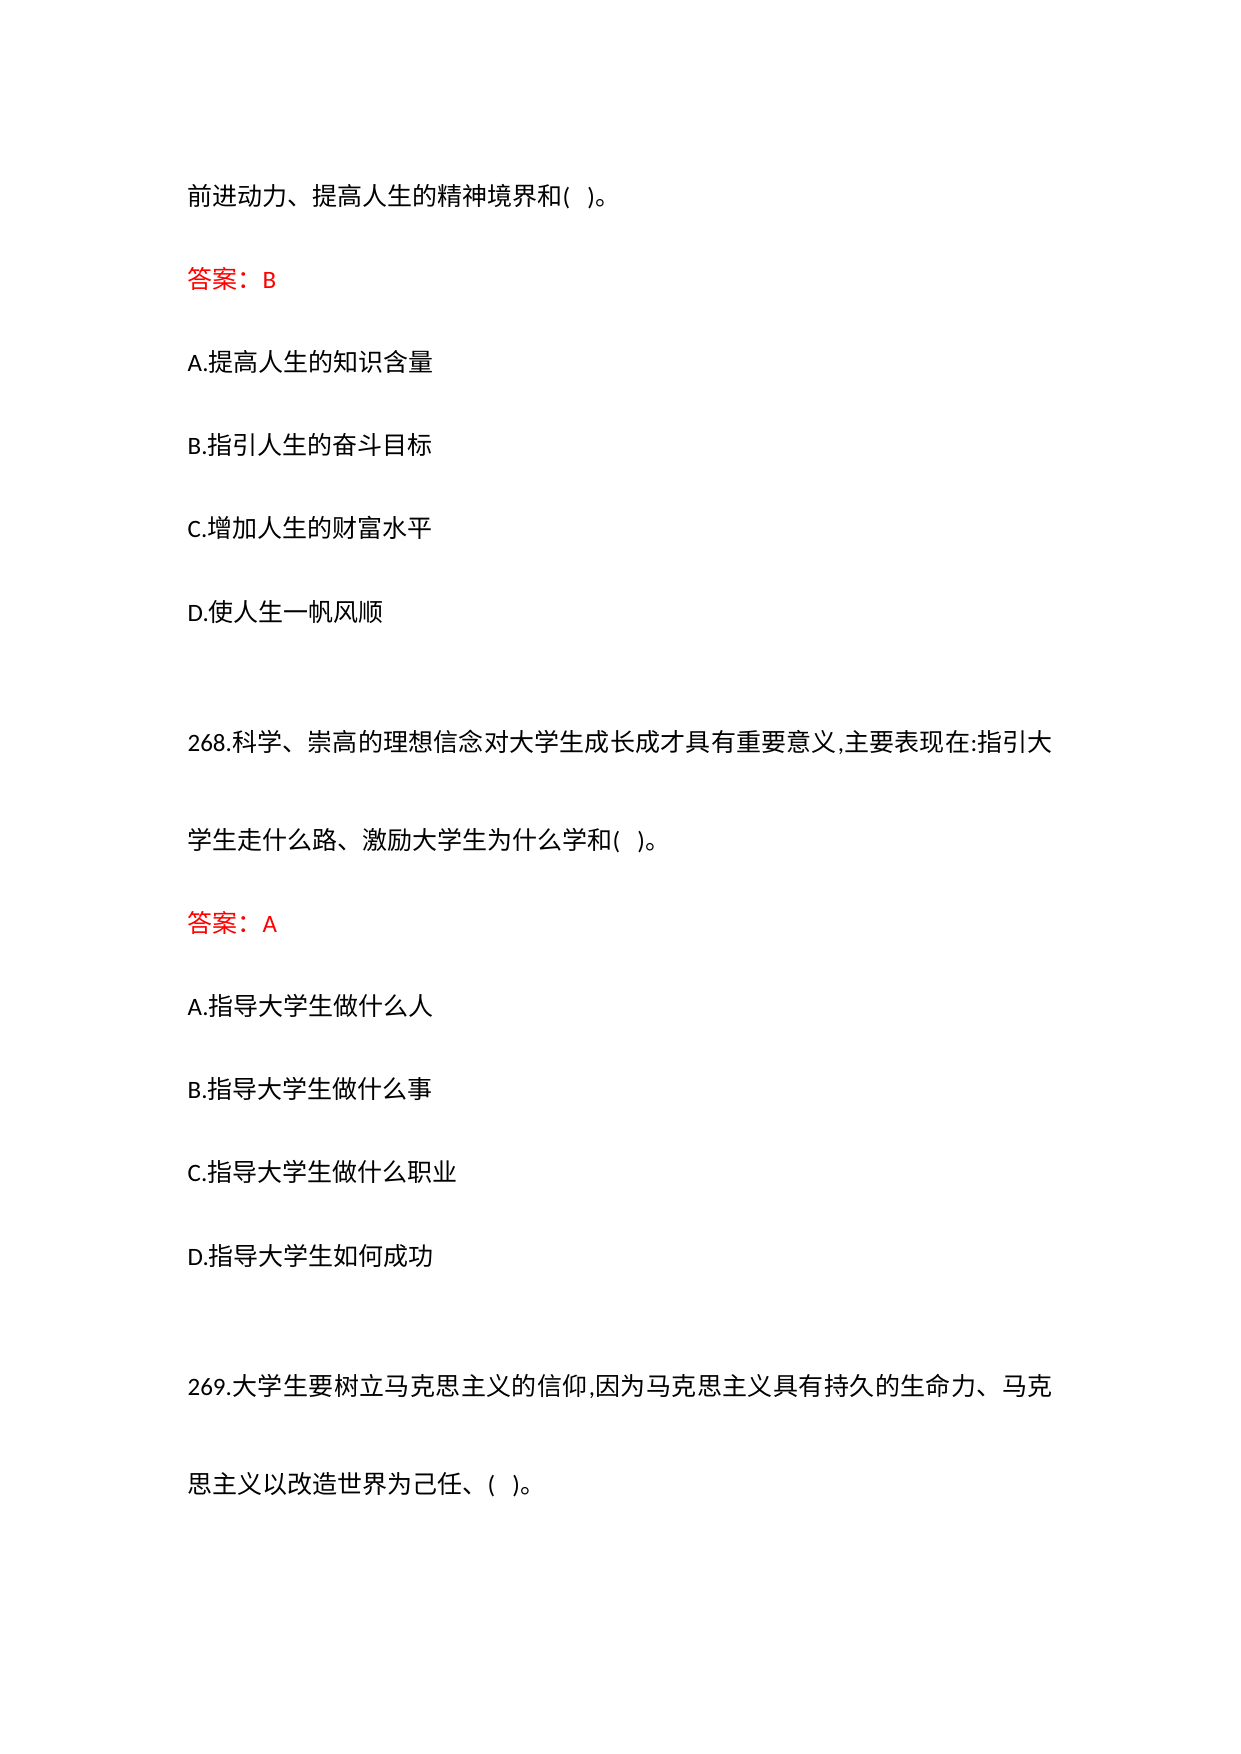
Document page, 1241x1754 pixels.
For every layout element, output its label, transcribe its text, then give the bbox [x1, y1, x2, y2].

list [187, 162, 1053, 227]
list C.指导大学生做什么职业 [187, 1138, 1053, 1203]
list A.提高人生的知识含量 [187, 328, 1053, 393]
list B.指导大学生做什么事 [187, 1055, 1053, 1120]
list C.增加人生的财富水平 [187, 494, 1053, 559]
list A.指导大学生做什么人 [187, 972, 1053, 1037]
list 269.大学生要树立马克思主义的信仰,因为马克思主义具有持久的生命力、马克思主义以改造世界为己任、( )。 [187, 1352, 1053, 1515]
list 268.科学、崇高的理想信念对大学生成长成才具有重要意义,主要表现在:指引大学生走什么路、激励大学生为什么学和( )。 [187, 708, 1053, 871]
list D.使人生一帆风顺 [187, 578, 1053, 643]
list B.指引人生的奋斗目标 [187, 411, 1053, 476]
list D.指导大学生如何成功 [187, 1222, 1053, 1287]
list 答案：A [187, 889, 1053, 954]
list 答案：B [187, 245, 1053, 310]
